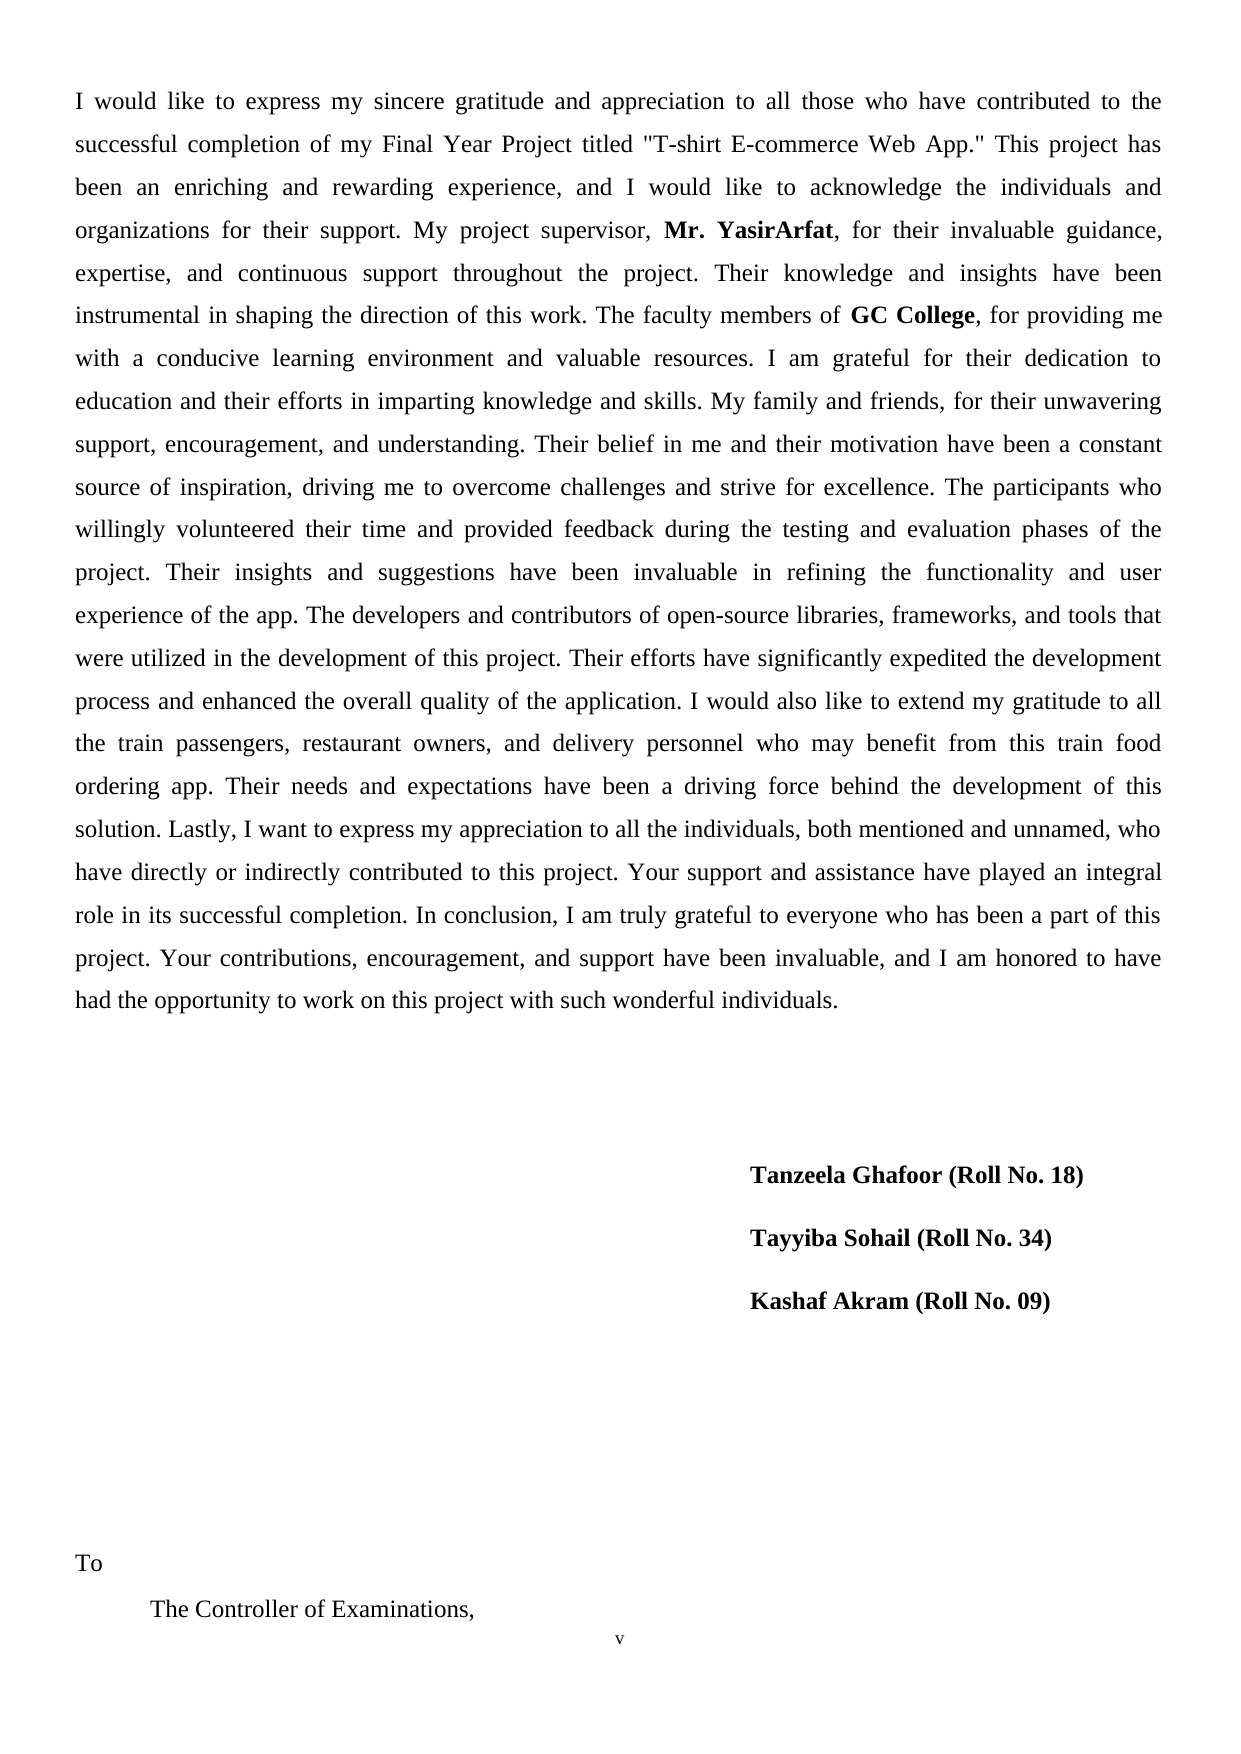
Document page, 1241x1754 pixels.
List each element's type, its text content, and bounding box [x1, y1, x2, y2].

text I would like to express my sincere gratitude and appreciation to all those who have contributed to the successful completion of my Final Year Project titled "T-shirt E-commerce Web App." This project has been an enriching and rewarding experience, and I would like to acknowledge the individuals and organizations for their support. My project supervisor, Mr. YasirArfat, for their invaluable guidance, expertise, and continuous support throughout the project. Their knowledge and insights have been instrumental in shaping the direction of this work. The faculty members of GC College, for providing me with a conducive learning environment and valuable resources. I am grateful for their dedication to education and their efforts in imparting knowledge and skills. My family and friends, for their unwavering support, encouragement, and understanding. Their belief in me and their motivation have been a constant source of inspiration, driving me to overcome challenges and strive for excellence. The participants who willingly volunteered their time and provided feedback during the testing and evaluation phases of the project. Their insights and suggestions have been invaluable in refining the functionality and user experience of the app. The developers and contributors of open-source libraries, frameworks, and tools that were utilized in the development of this project. Their efforts have significantly expedited the development process and enhanced the overall quality of the application. I would also like to extend my gratitude to all the train passengers, restaurant owners, and delivery personnel who may benefit from this train food ordering app. Their needs and expectations have been a driving force behind the development of this solution. Lastly, I want to express my appreciation to all the individuals, both mentioned and unnamed, who have directly or indirectly contributed to this project. Your support and assistance have played an integral role in its successful completion. In conclusion, I am truly grateful to everyone who has been a part of this project. Your contributions, encouragement, and support have been invaluable, and I am honored to have had the opportunity to work on this project with such wonderful individuals. [75, 86, 1163, 1014]
text Tanzeela Ghafoor (Roll No. 18) [750, 1160, 1163, 1188]
text To [75, 1548, 1164, 1577]
text Kashaf Akram (Roll No. 09) [750, 1286, 1163, 1315]
text The Controller of Examinations, [150, 1594, 1164, 1623]
text Tayyiba Sohail (Roll No. 34) [750, 1223, 1163, 1252]
